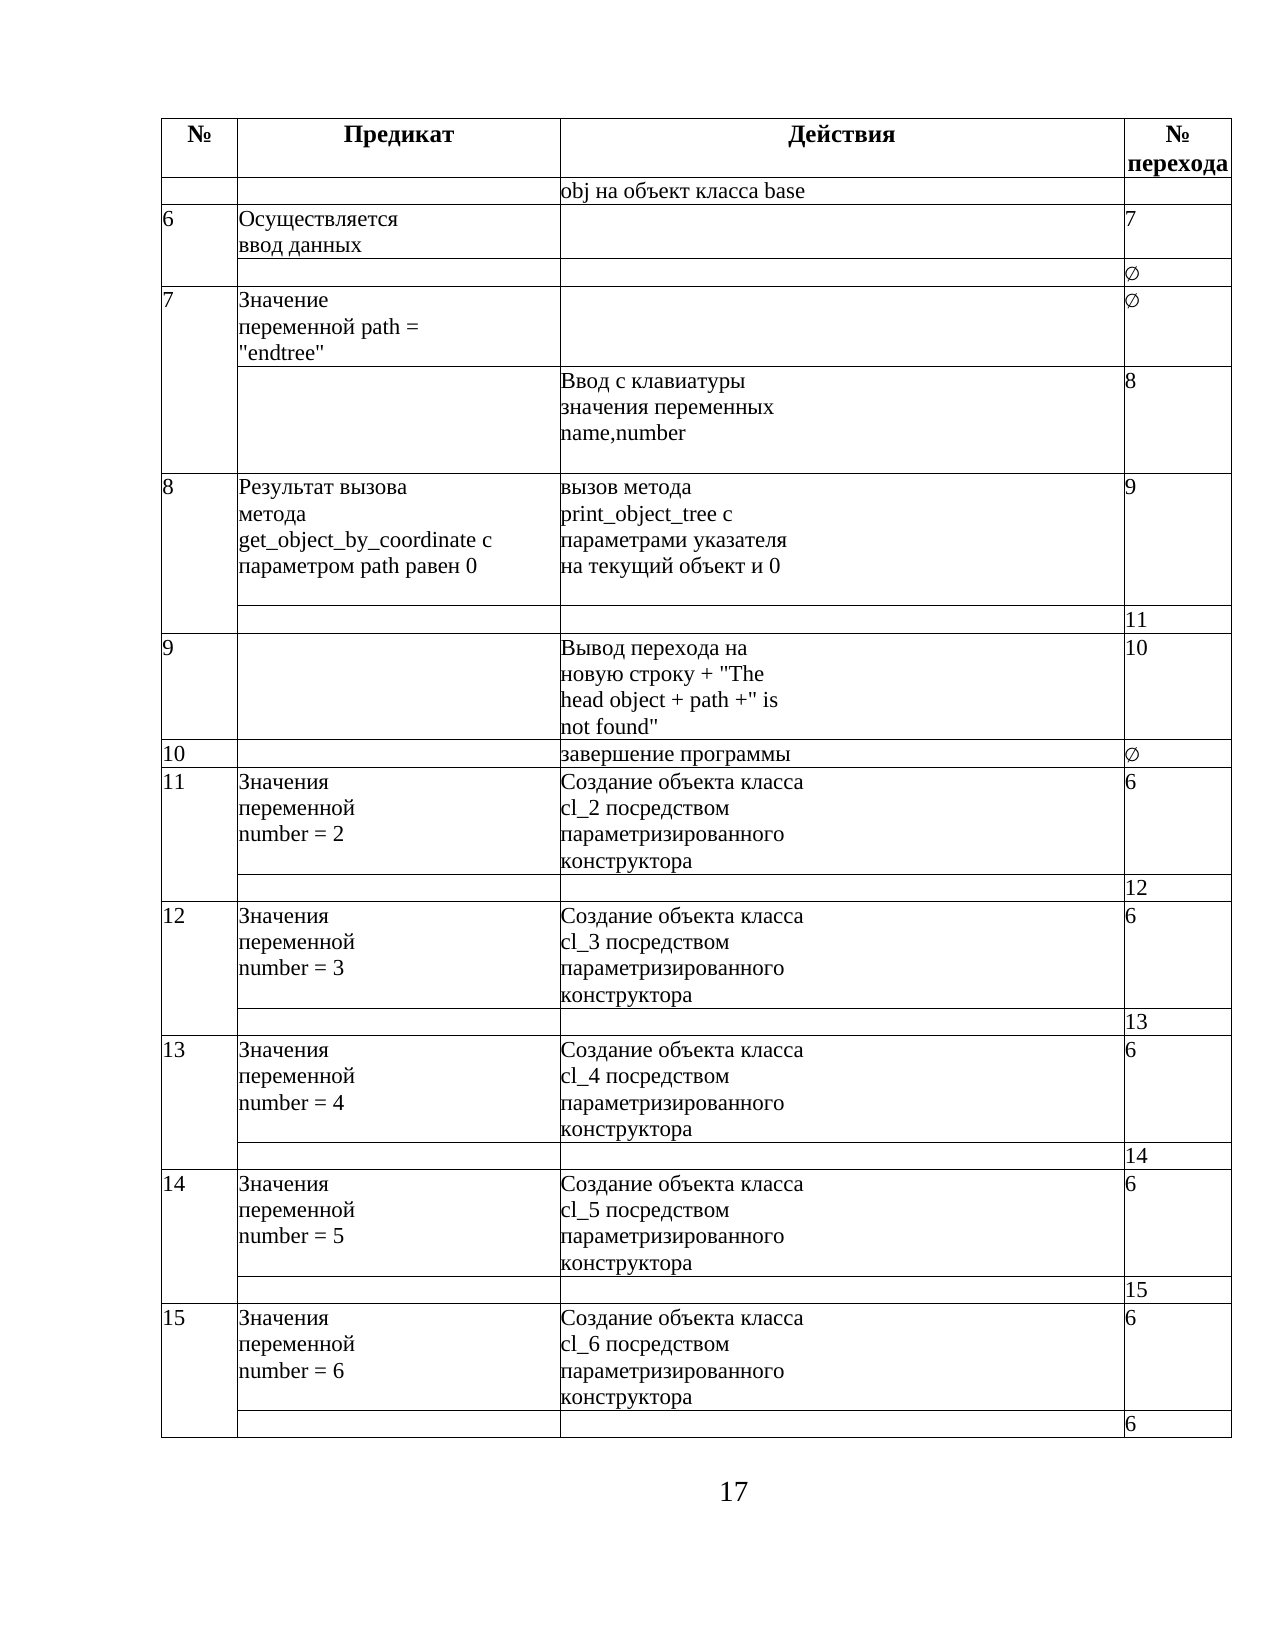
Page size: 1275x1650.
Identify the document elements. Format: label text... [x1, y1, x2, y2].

table_cell 9 [162, 634, 237, 739]
table_cell [238, 1009, 560, 1035]
table_cell Ввод с клавиатуры значения переменных name,number [561, 367, 1124, 472]
table_header Действия [561, 119, 1124, 177]
table_cell Вывод перехода на новую строку + "The head object + path +" is not found" [561, 634, 1124, 739]
table_cell 6 [1125, 1304, 1231, 1410]
table_cell [561, 287, 1124, 366]
table_cell 6 [162, 205, 237, 286]
table_cell 10 [162, 740, 237, 767]
table_cell [238, 178, 560, 204]
table_cell [238, 259, 560, 286]
table_cell [238, 875, 560, 901]
table_cell 6 [1125, 1170, 1231, 1276]
table_cell Значения переменной number = 6 [238, 1304, 560, 1410]
table_cell Coздание объекта класса cl_3 посредством параметризированного конструктора [561, 902, 1124, 1007]
table_header № перехода [1125, 119, 1231, 177]
table_cell 15 [1125, 1277, 1231, 1303]
table_cell Значение переменной path = "endtree" [238, 287, 560, 366]
table_cell [238, 1411, 560, 1437]
table_cell Значения переменной number = 2 [238, 768, 560, 873]
table_cell 14 [162, 1170, 237, 1303]
table_cell Coздание объекта класса cl_4 посредством параметризированного конструктора [561, 1036, 1124, 1142]
table_cell 11 [162, 768, 237, 901]
table_cell Coздание объекта класса cl_5 посредством параметризированного конструктора [561, 1170, 1124, 1276]
table_cell 15 [162, 1304, 237, 1437]
table_cell ∅ [1125, 740, 1231, 767]
table_header № [162, 119, 237, 177]
table_cell вызов метода print_object_tree с параметрами указателя на текущий объект и 0 [561, 474, 1124, 605]
table_cell 7 [1125, 205, 1231, 258]
table_cell 11 [1125, 606, 1231, 633]
table_cell [561, 259, 1124, 286]
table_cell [561, 178, 1124, 204]
table_cell Результат вызова метода get_object_by_coordinate с параметром path равен 0 [238, 474, 560, 605]
table_cell Осуществляется ввод данных [238, 205, 560, 258]
table_header Предикат [238, 119, 560, 177]
table_cell 12 [162, 902, 237, 1035]
table_cell 6 [1125, 1411, 1231, 1437]
table_cell 12 [1125, 875, 1231, 901]
table_cell [561, 1411, 1124, 1437]
table_cell 8 [162, 474, 237, 633]
table_cell 14 [1125, 1143, 1231, 1169]
table_cell 7 [162, 287, 237, 472]
table_cell 6 [1125, 902, 1231, 1007]
table_cell Coздание объекта класса cl_2 посредством параметризированного конструктора [561, 768, 1124, 873]
table_cell Значения переменной number = 4 [238, 1036, 560, 1142]
table_cell [238, 367, 560, 472]
table_cell 10 [1125, 634, 1231, 739]
table_cell [238, 740, 560, 767]
table_cell 6 [1125, 178, 1231, 204]
table_cell 13 [1125, 1009, 1231, 1035]
table_cell 6 [1125, 1036, 1231, 1142]
table_cell Значения переменной number = 5 [238, 1170, 560, 1276]
table_cell 8 [1125, 367, 1231, 472]
table_cell [238, 606, 560, 633]
table_cell [561, 1277, 1124, 1303]
table_cell [238, 634, 560, 739]
table_cell Coздание объекта класса cl_6 посредством параметризированного конструктора [561, 1304, 1124, 1410]
table_cell Значения переменной number = 3 [238, 902, 560, 1007]
table_cell [238, 1143, 560, 1169]
table_cell [561, 606, 1124, 633]
table_cell ∅ [1125, 259, 1231, 286]
table_cell [561, 1009, 1124, 1035]
table_cell 5 [162, 178, 237, 204]
table_cell [561, 1143, 1124, 1169]
table_cell [561, 875, 1124, 901]
table_cell [238, 1277, 560, 1303]
table_cell завершение программы [561, 740, 1124, 767]
table_cell 6 [1125, 768, 1231, 873]
table_cell [561, 205, 1124, 258]
table_cell 13 [162, 1036, 237, 1169]
table_cell ∅ [1125, 287, 1231, 366]
table_cell 9 [1125, 474, 1231, 605]
